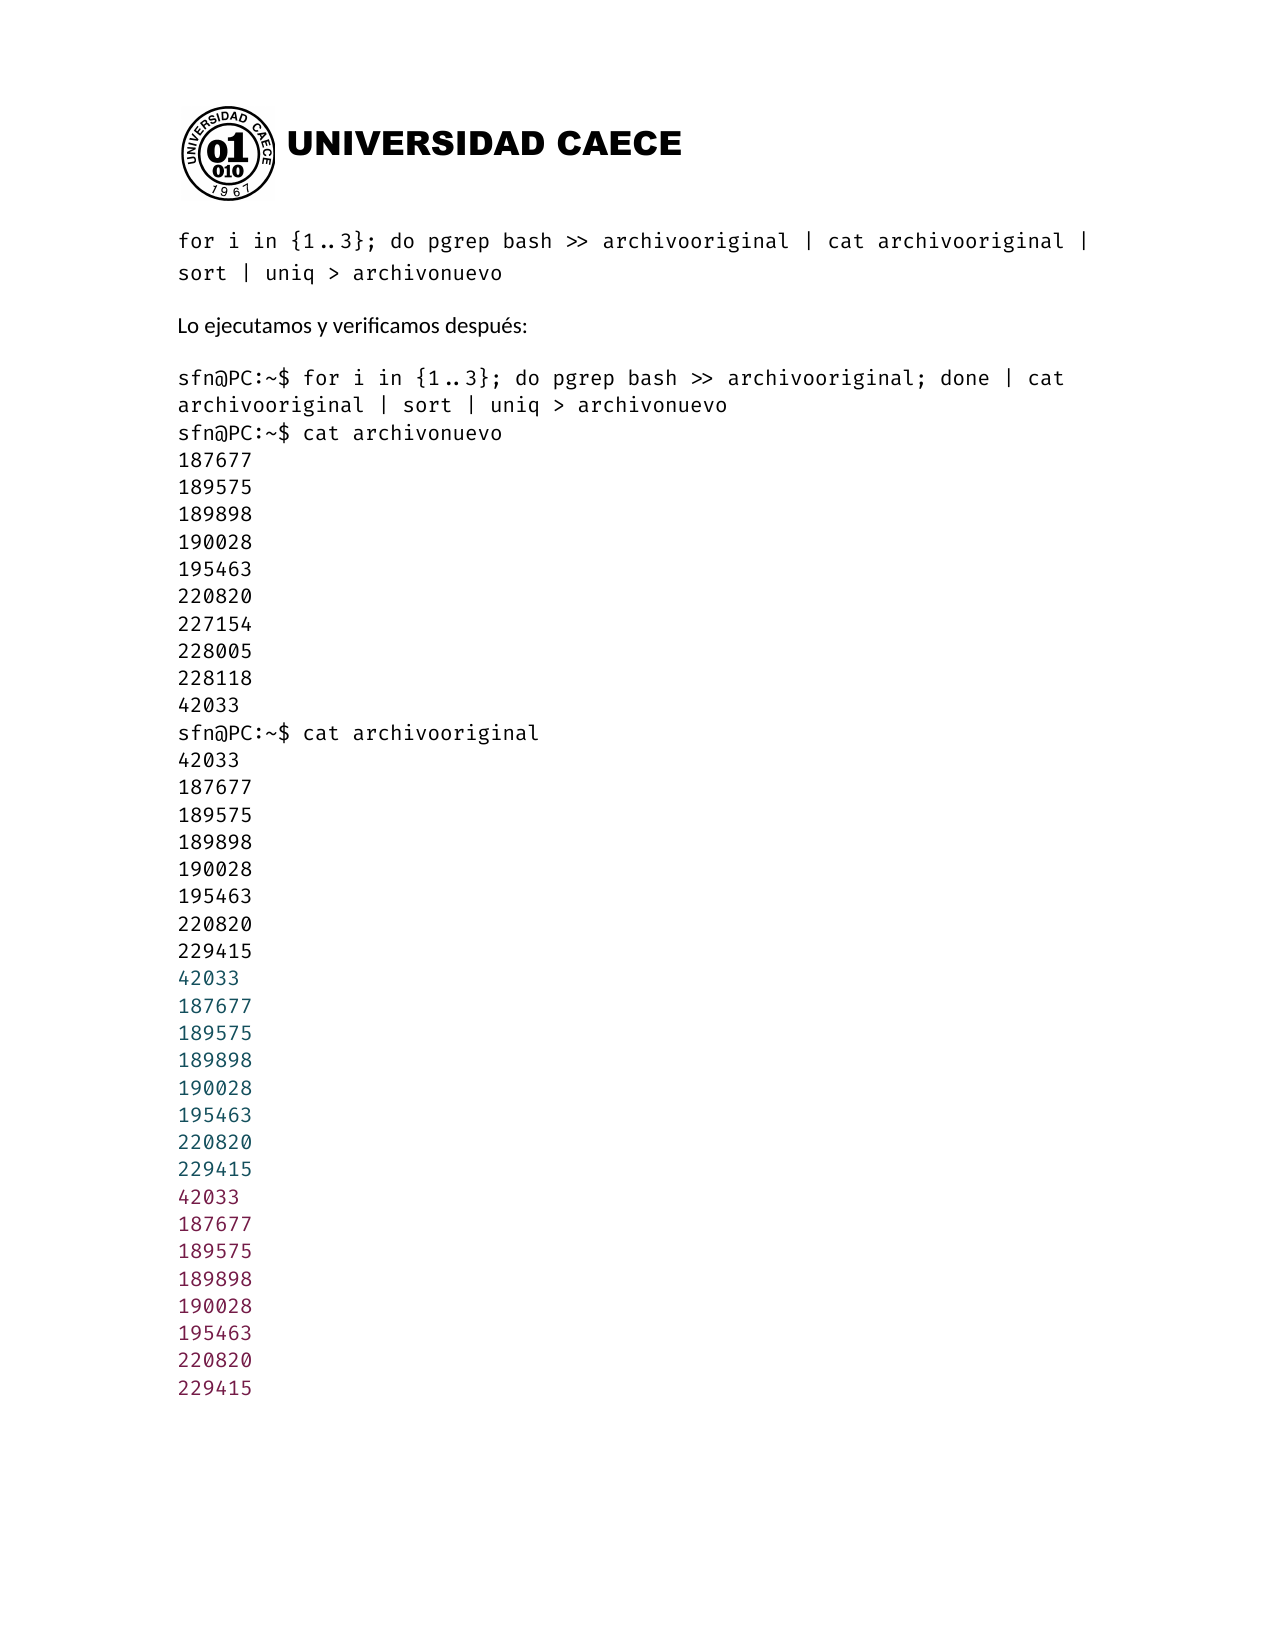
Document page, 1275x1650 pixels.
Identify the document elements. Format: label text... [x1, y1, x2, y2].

text 228118 [177, 665, 1098, 692]
text sfn@PC:~$ for i in {1..3}; do pgrep bash >> archivooriginal; done | cat archivooriginal | sort | uniq > archivonuevo [177, 365, 1098, 419]
text 42033 [177, 747, 1098, 774]
text 229415 [177, 1156, 1098, 1183]
text 195463 [177, 1102, 1098, 1129]
text 187677 [177, 447, 1098, 474]
text 220820 [177, 583, 1098, 610]
text 195463 [177, 556, 1098, 583]
text 189898 [177, 1047, 1098, 1074]
text 220820 [177, 1129, 1098, 1156]
text 187677 [177, 1211, 1098, 1238]
text 42033 [177, 965, 1098, 992]
text 187677 [177, 992, 1098, 1020]
text 220820 [177, 911, 1098, 938]
text 189575 [177, 1020, 1098, 1047]
text 187677 [177, 774, 1098, 801]
text 190028 [177, 856, 1098, 883]
text 190028 [177, 1074, 1098, 1102]
text 228005 [177, 638, 1098, 665]
text 190028 [177, 528, 1098, 556]
text 189575 [177, 474, 1098, 501]
text 229415 [177, 1374, 1098, 1402]
text 189575 [177, 801, 1098, 829]
text sfn@PC:~$ cat archivooriginal [177, 719, 1098, 747]
text 42033 [177, 1183, 1098, 1211]
text 42033 [177, 692, 1098, 719]
text 189898 [177, 501, 1098, 528]
text 190028 [177, 1293, 1098, 1320]
text 189898 [177, 829, 1098, 856]
text 195463 [177, 1320, 1098, 1347]
text Lo ejecutamos y verificamos después: [177, 312, 1098, 340]
text 189898 [177, 1265, 1098, 1293]
picture [181, 106, 275, 201]
text for i in {1..3}; do pgrep bash >> archivooriginal | cat archivooriginal | sort | uniq > archivonuevo [177, 228, 1098, 287]
text sfn@PC:~$ cat archivonuevo [177, 419, 1098, 447]
text 220820 [177, 1347, 1098, 1374]
text 229415 [177, 938, 1098, 965]
text 195463 [177, 883, 1098, 911]
text 227154 [177, 610, 1098, 638]
text 189575 [177, 1238, 1098, 1265]
